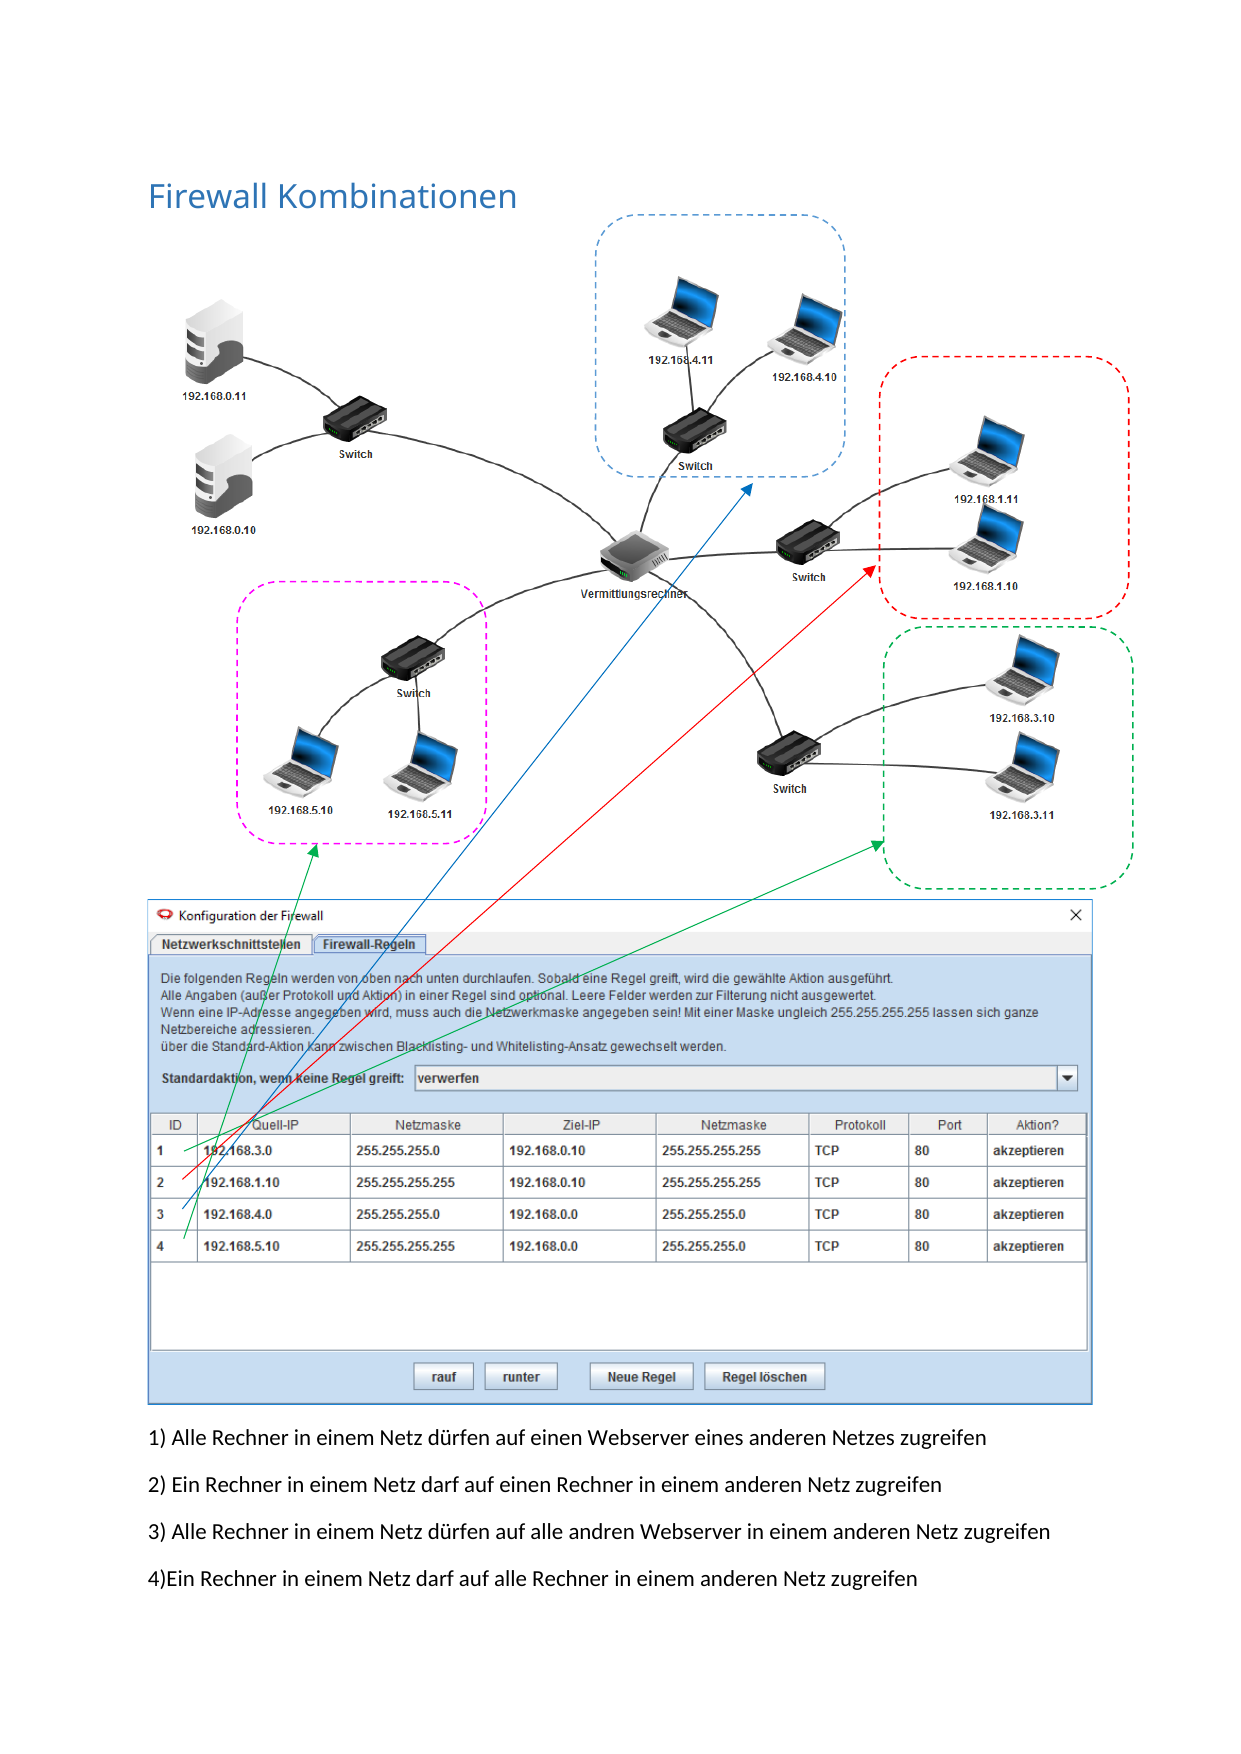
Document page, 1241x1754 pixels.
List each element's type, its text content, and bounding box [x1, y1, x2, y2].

picture [216, 1129, 237, 1148]
text 2) Ein Rechner in einem Netz darf auf einen Rechner in einem anderen Netz zugreifen [148, 1470, 1093, 1498]
text 3) Alle Rechner in einem Netz dürfen auf alle andren Webserver in einem anderen Netz zugreifen [148, 1517, 1093, 1545]
picture [206, 1125, 246, 1176]
text 1) Alle Rechner in einem Netz dürfen auf einen Webserver eines anderen Netzes zugreifen [148, 1423, 1093, 1451]
subtitle Firewall Kombinationen [148, 173, 1093, 218]
picture [220, 899, 424, 1134]
picture [269, 899, 497, 1101]
text 4)Ein Rechner in einem Netz darf auf alle Rechner in einem anderen Netz zugreifen [148, 1564, 1093, 1592]
picture [147, 221, 1093, 881]
picture [256, 899, 750, 1118]
picture [147, 899, 1093, 1405]
